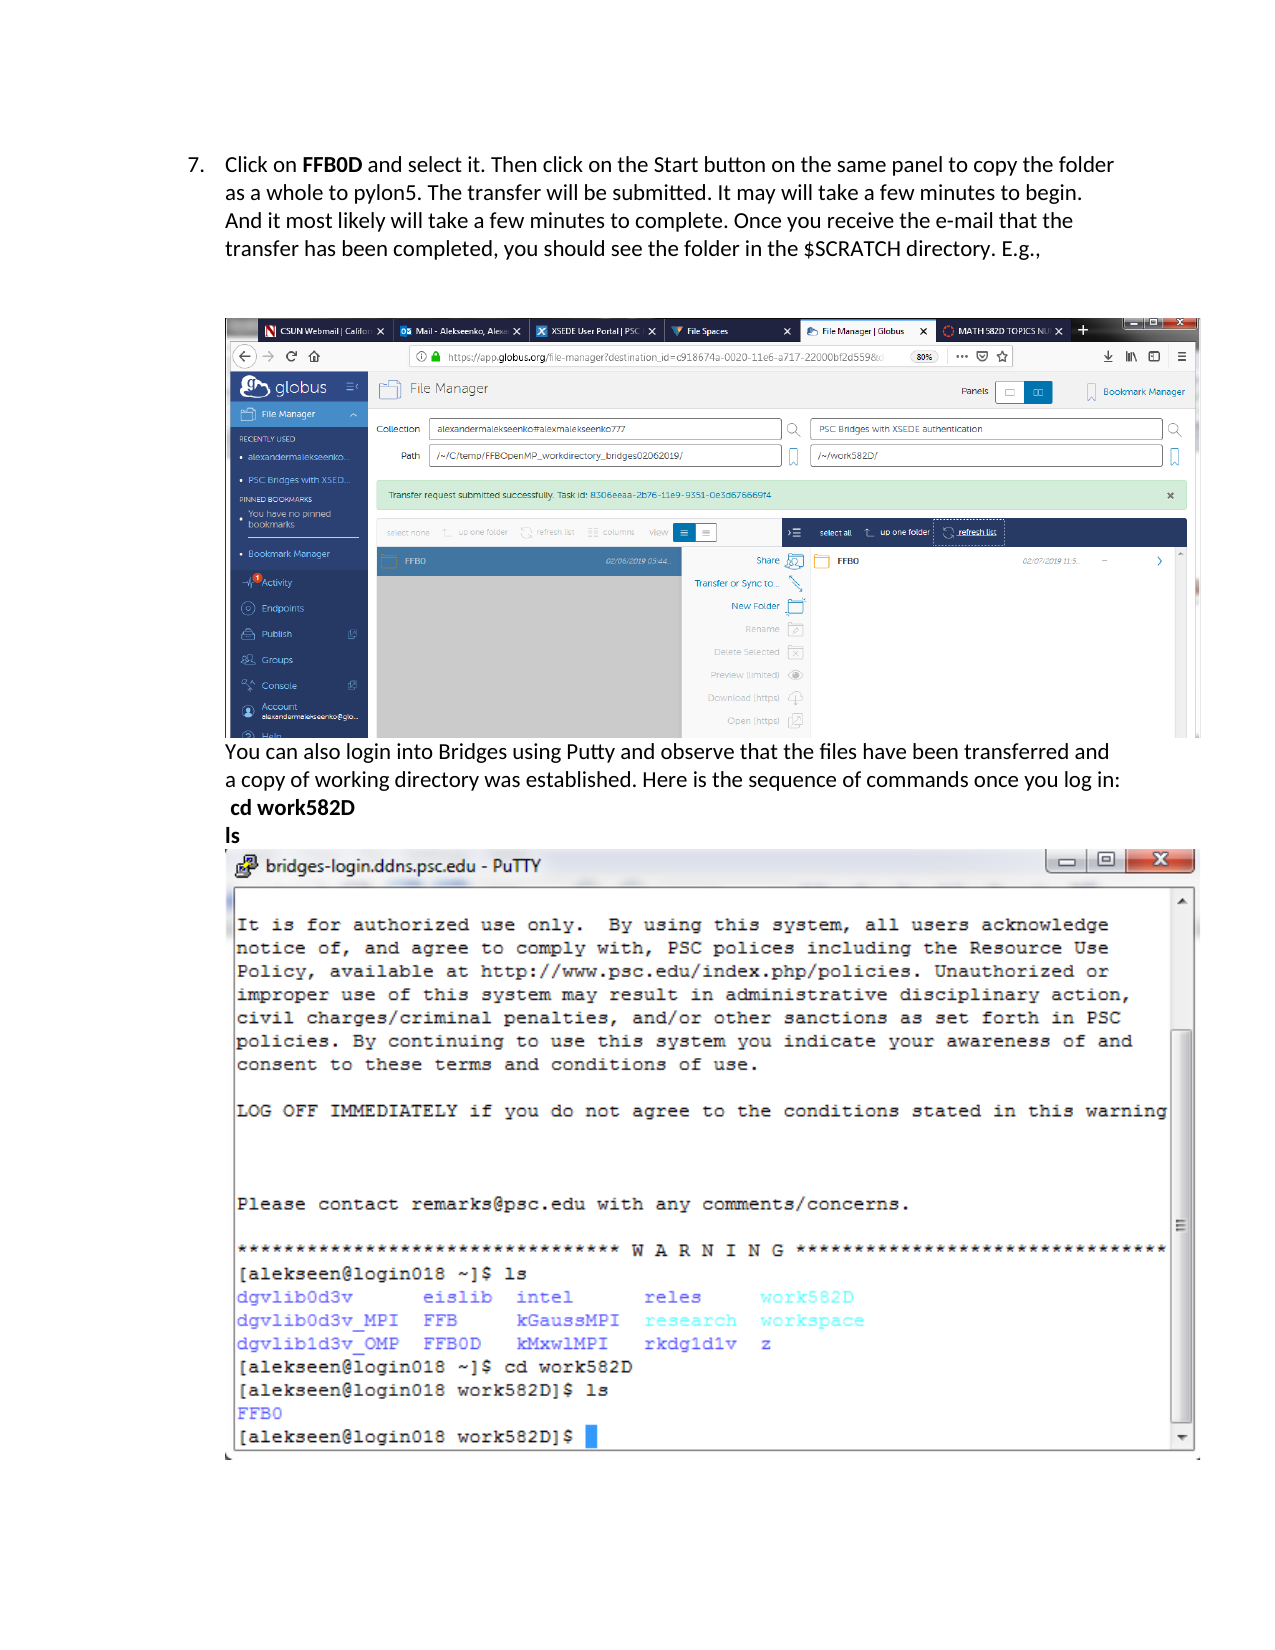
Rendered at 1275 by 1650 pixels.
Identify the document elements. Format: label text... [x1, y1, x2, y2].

picture [225, 318, 1200, 738]
picture [225, 849, 1200, 1460]
